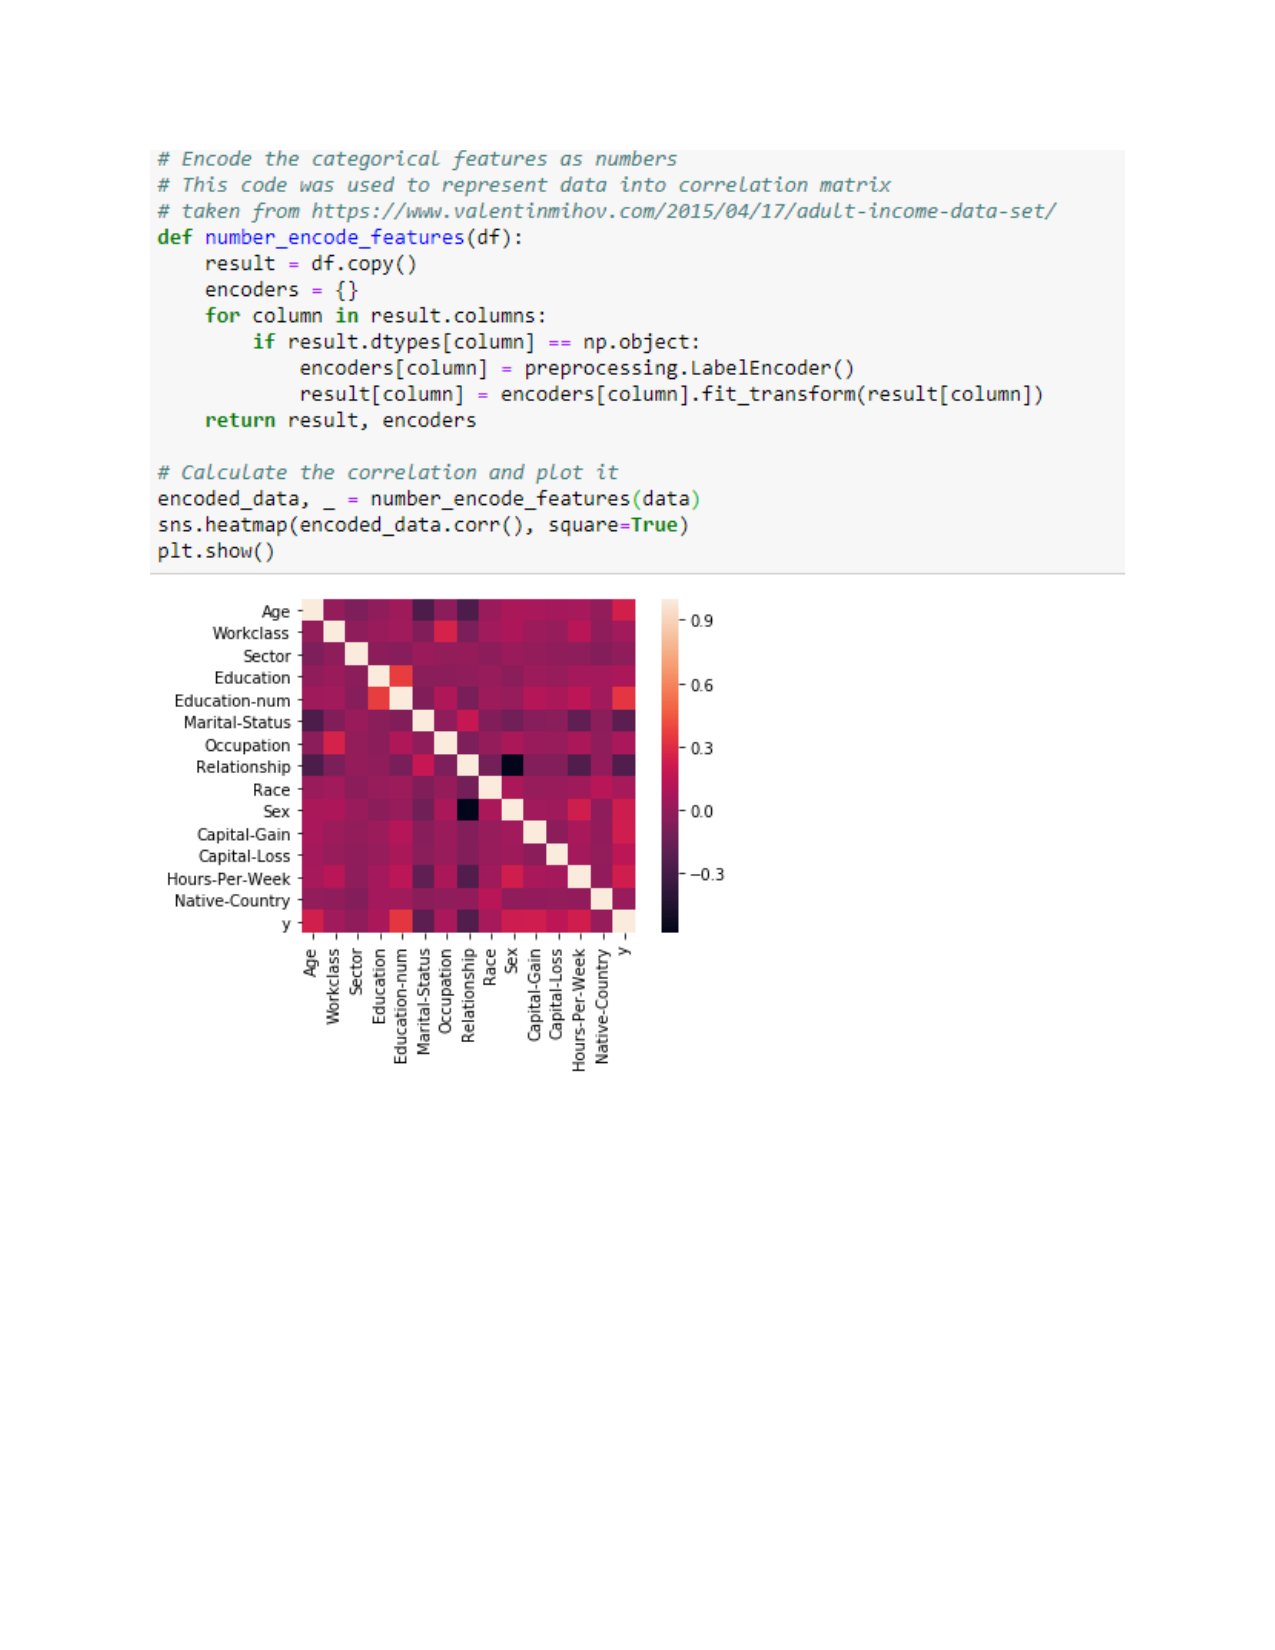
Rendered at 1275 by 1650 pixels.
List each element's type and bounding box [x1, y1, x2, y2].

picture [150, 150, 1125, 1102]
